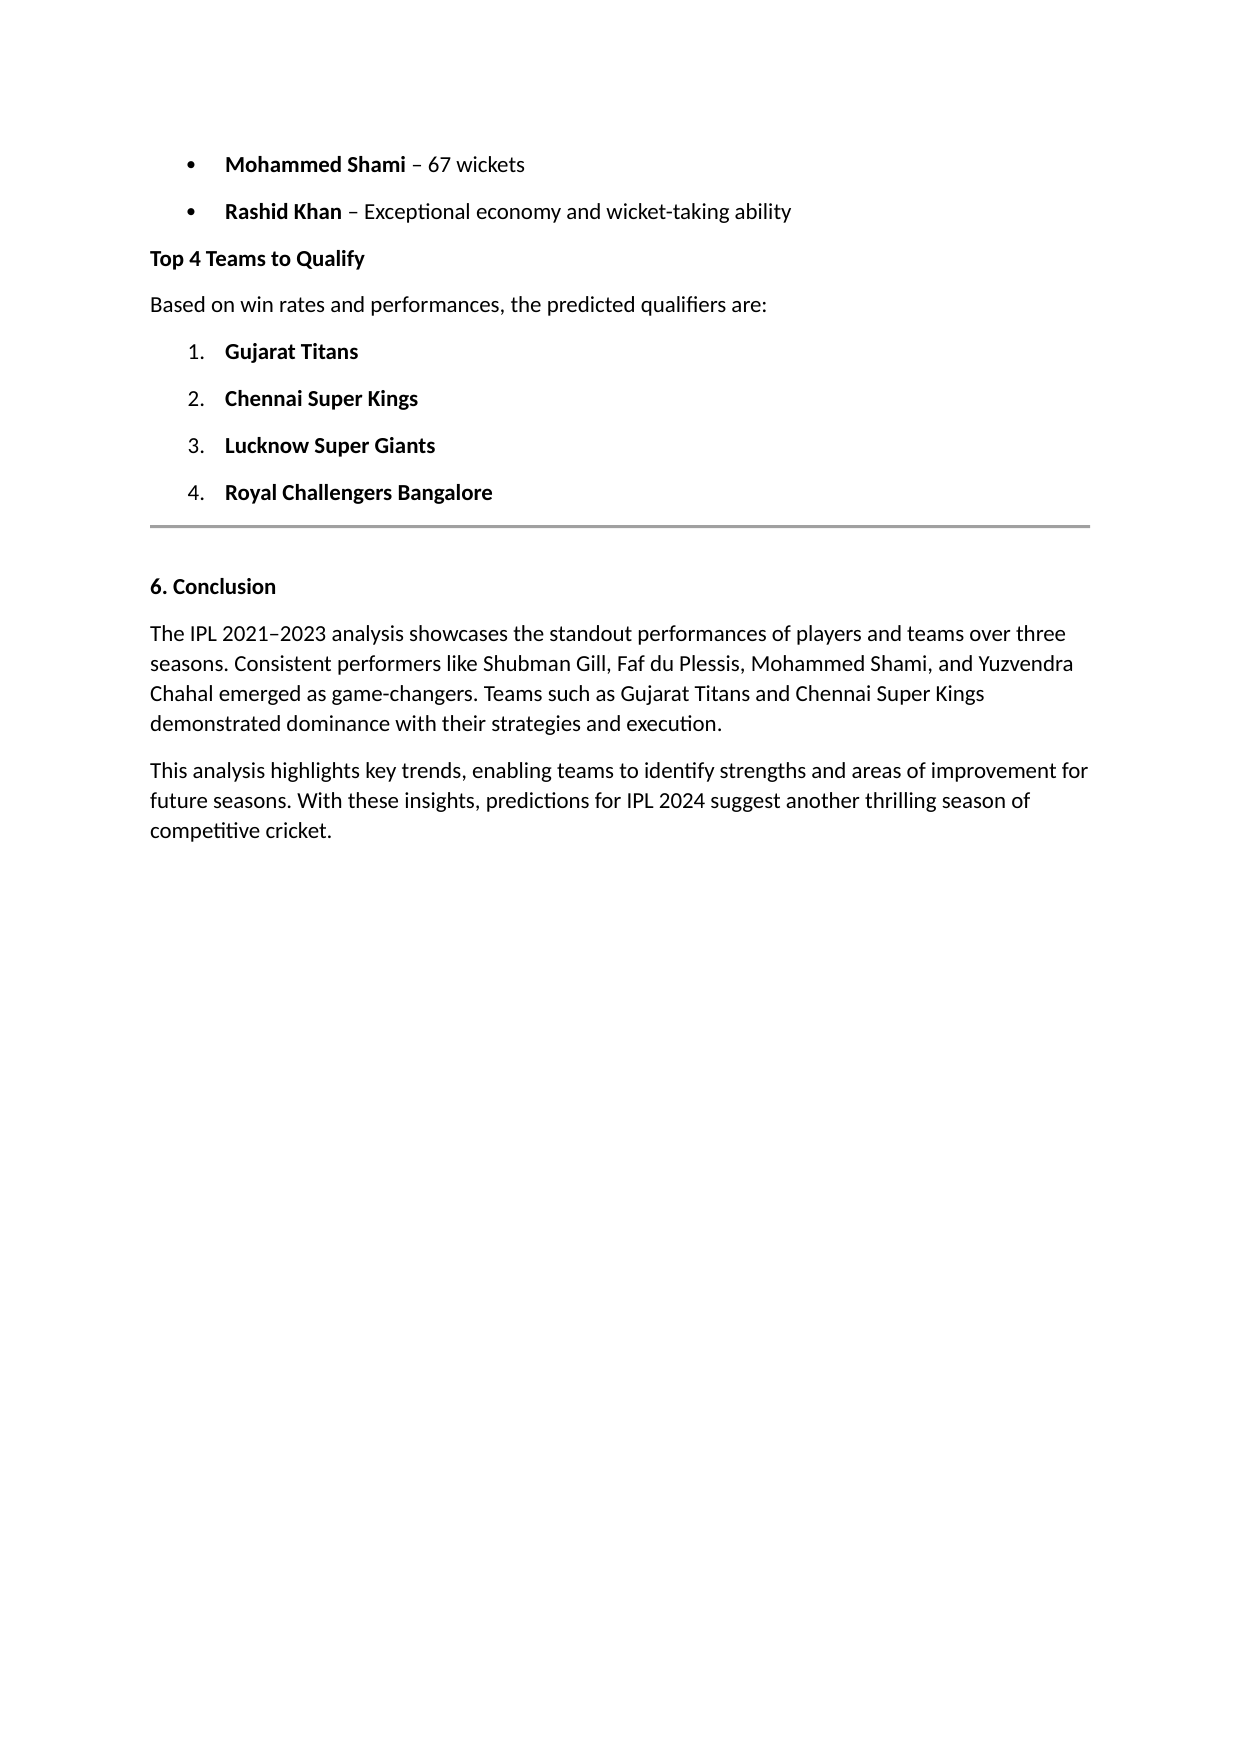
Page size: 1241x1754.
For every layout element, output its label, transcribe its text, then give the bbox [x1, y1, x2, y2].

list Rashid Khan – Exceptional economy and wicket-taking ability [187, 197, 1090, 225]
list Chennai Super Kings [187, 384, 1090, 412]
list Gujarat Titans [187, 337, 1090, 366]
list Royal Challengers Bangalore [187, 478, 1090, 506]
list Mohammed Shami – 67 wickets [187, 150, 1090, 178]
text This analysis highlights key trends, enabling teams to identify strengths and areas of improvement for future seasons. With these insights, predictions for IPL 2024 suggest another thrilling season of competitive cricket. [150, 756, 1090, 845]
text The IPL 2021–2023 analysis showcases the standout performances of players and teams over three seasons. Consistent performers like Shubman Gill, Faf du Plessis, Mohammed Shami, and Yuzvendra Chahal emerged as game-changers. Teams such as Gujarat Titans and Chennai Super Kings demonstrated dominance with their strategies and execution. [150, 619, 1090, 737]
list Lucknow Super Giants [187, 431, 1090, 459]
text Top 4 Teams to Qualify [150, 244, 1090, 272]
text Based on win rates and performances, the predicted qualifiers are: [150, 291, 1090, 319]
text 6. Conclusion [150, 572, 1090, 600]
